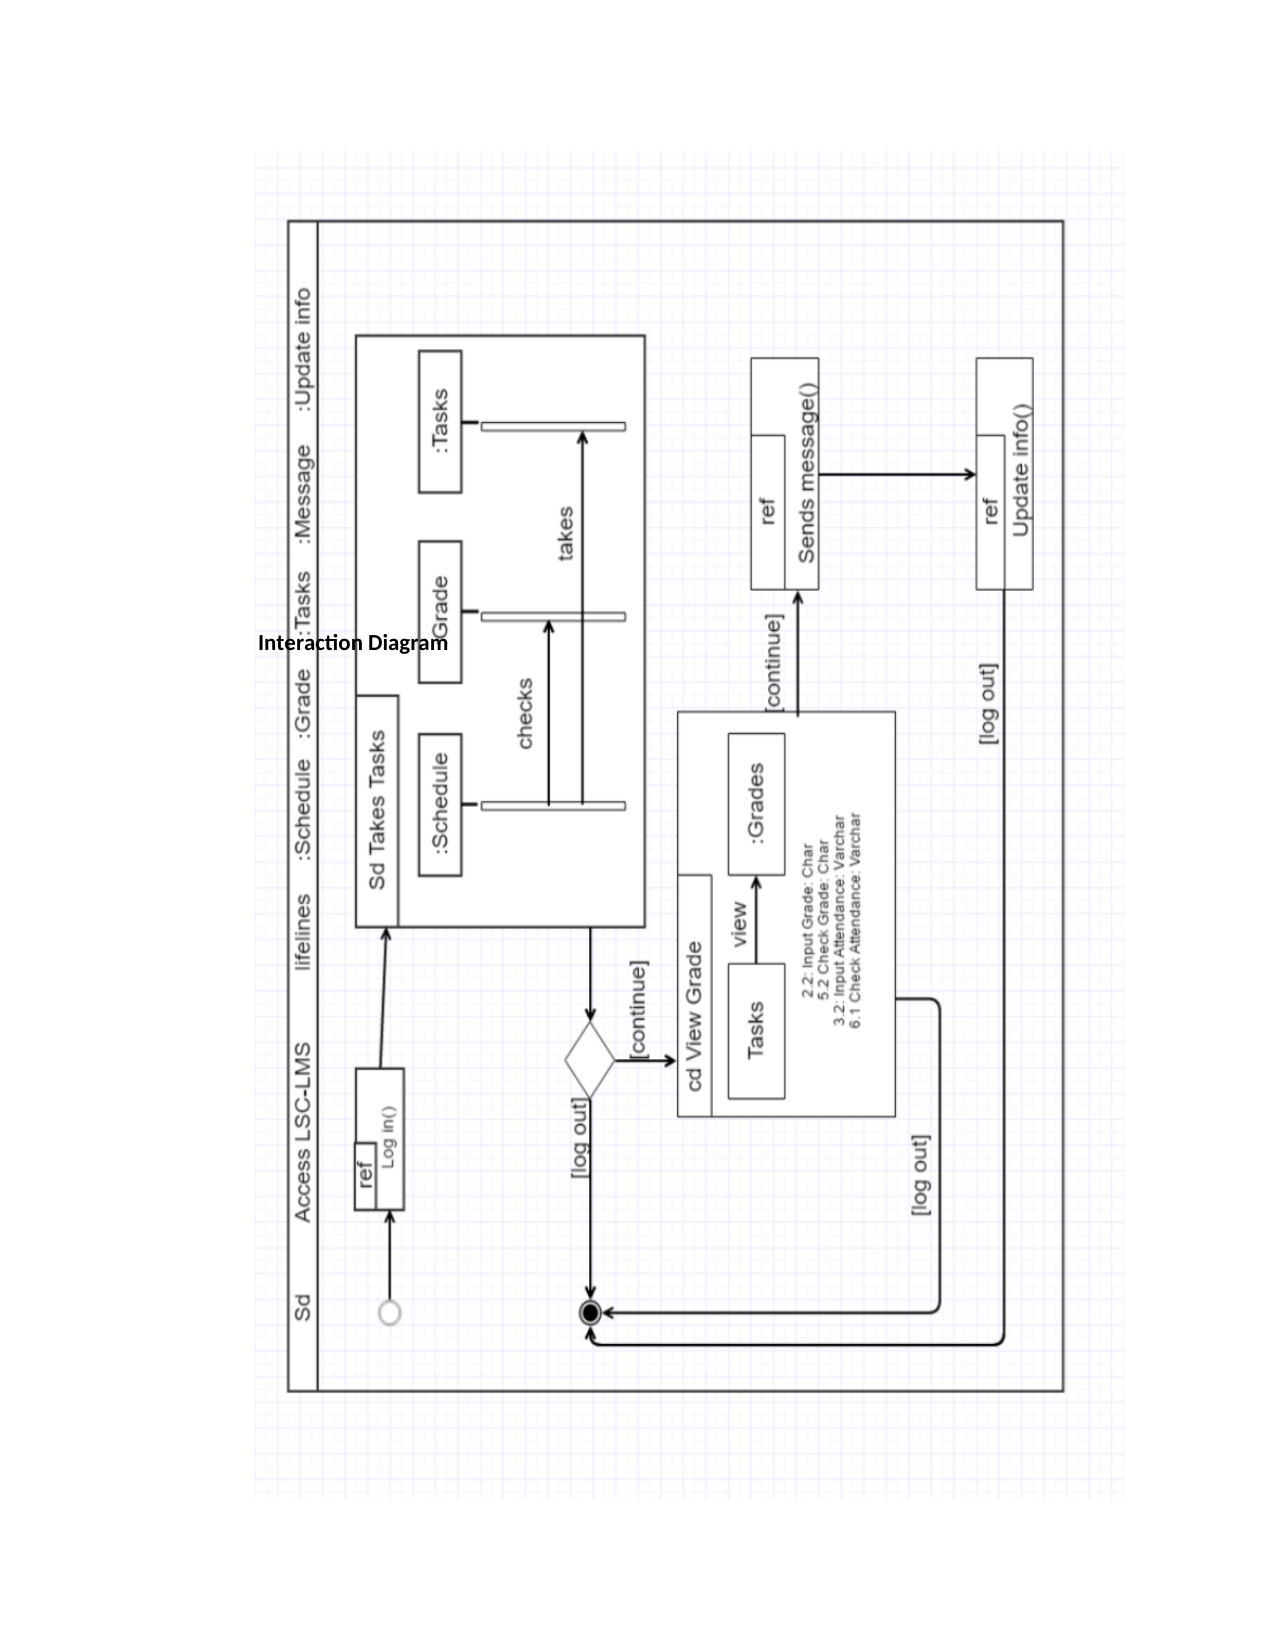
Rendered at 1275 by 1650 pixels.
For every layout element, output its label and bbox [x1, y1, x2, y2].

picture [255, 152, 1125, 1498]
